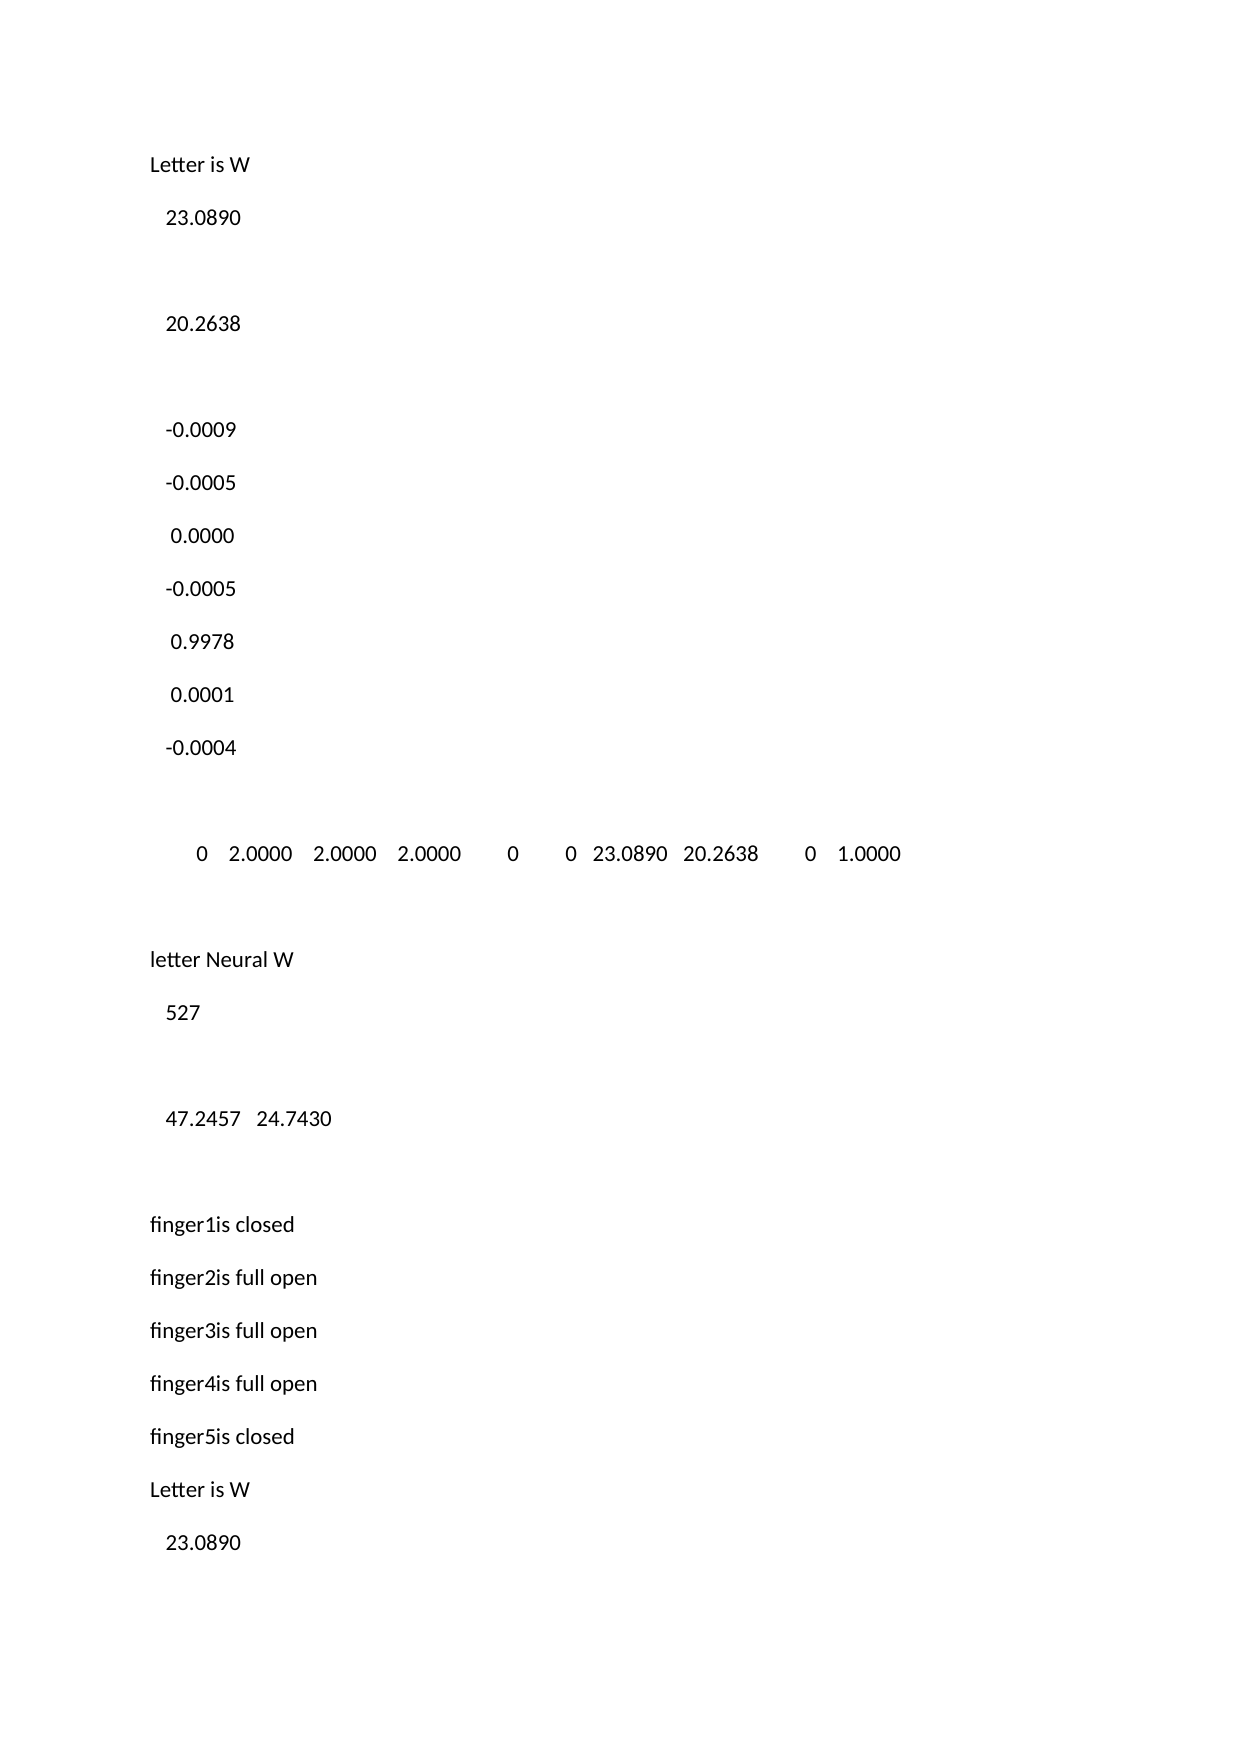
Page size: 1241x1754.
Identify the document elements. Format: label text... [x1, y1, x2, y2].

text -0.0004 [150, 733, 1090, 761]
text -0.0009 [150, 415, 1090, 443]
text 20.2638 [150, 309, 1090, 337]
text finger1is closed [150, 1210, 1090, 1238]
text 527 [150, 998, 1090, 1026]
text 0.0001 [150, 680, 1090, 708]
text 0.9978 [150, 627, 1090, 655]
text 23.0890 [150, 1528, 1090, 1557]
text finger3is full open [150, 1316, 1090, 1344]
text 0 2.0000 2.0000 2.0000 0 0 23.0890 20.2638 0 1.0000 [150, 839, 1090, 867]
text Letter is W [150, 1476, 1090, 1503]
text -0.0005 [150, 574, 1090, 602]
text 0.0000 [150, 521, 1090, 549]
text 23.0890 [150, 203, 1090, 231]
text letter Neural W [150, 945, 1090, 973]
text finger5is closed [150, 1422, 1090, 1451]
text finger4is full open [150, 1369, 1090, 1397]
text -0.0005 [150, 468, 1090, 496]
text finger2is full open [150, 1263, 1090, 1291]
text Letter is W [150, 150, 1090, 178]
text 47.2457 24.7430 [150, 1104, 1090, 1132]
